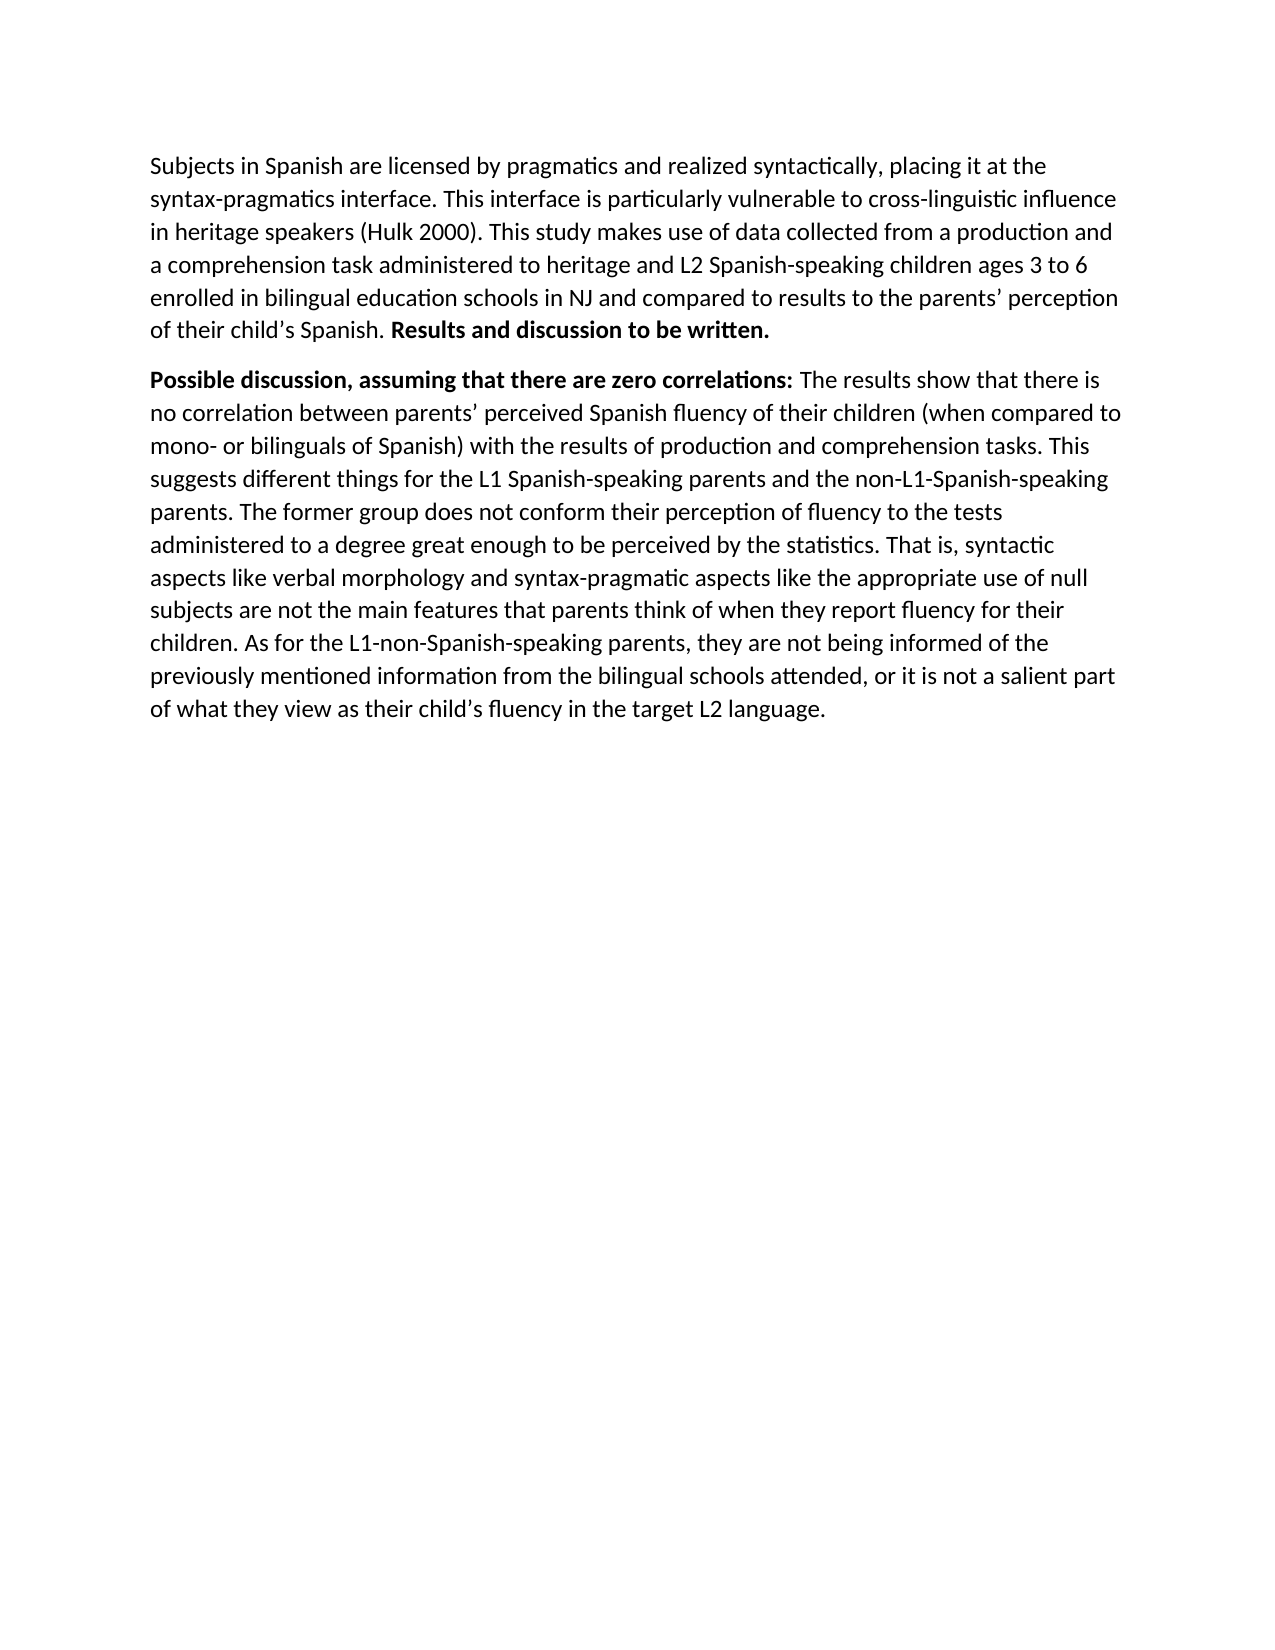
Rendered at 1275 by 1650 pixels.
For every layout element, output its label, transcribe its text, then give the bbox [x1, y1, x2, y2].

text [150, 150, 1125, 345]
text Possible discussion, assuming that there are zero correlations: The results show that there is no correlation between parents’ perceived Spanish fluency of their children (when compared to mono- or bilinguals of Spanish) with the results of production and comprehension tasks. This suggests different things for the L1 Spanish-speaking parents and the non-L1-Spanish-speaking parents. The former group does not conform their perception of fluency to the tests administered to a degree great enough to be perceived by the statistics. That is, syntactic aspects like verbal morphology and syntax-pragmatic aspects like the appropriate use of null subjects are not the main features that parents think of when they report fluency for their children. As for the L1-non-Spanish-speaking parents, they are not being informed of the previously mentioned information from the bilingual schools attended, or it is not a salient part of what they view as their child’s fluency in the target L2 language. [150, 364, 1125, 724]
